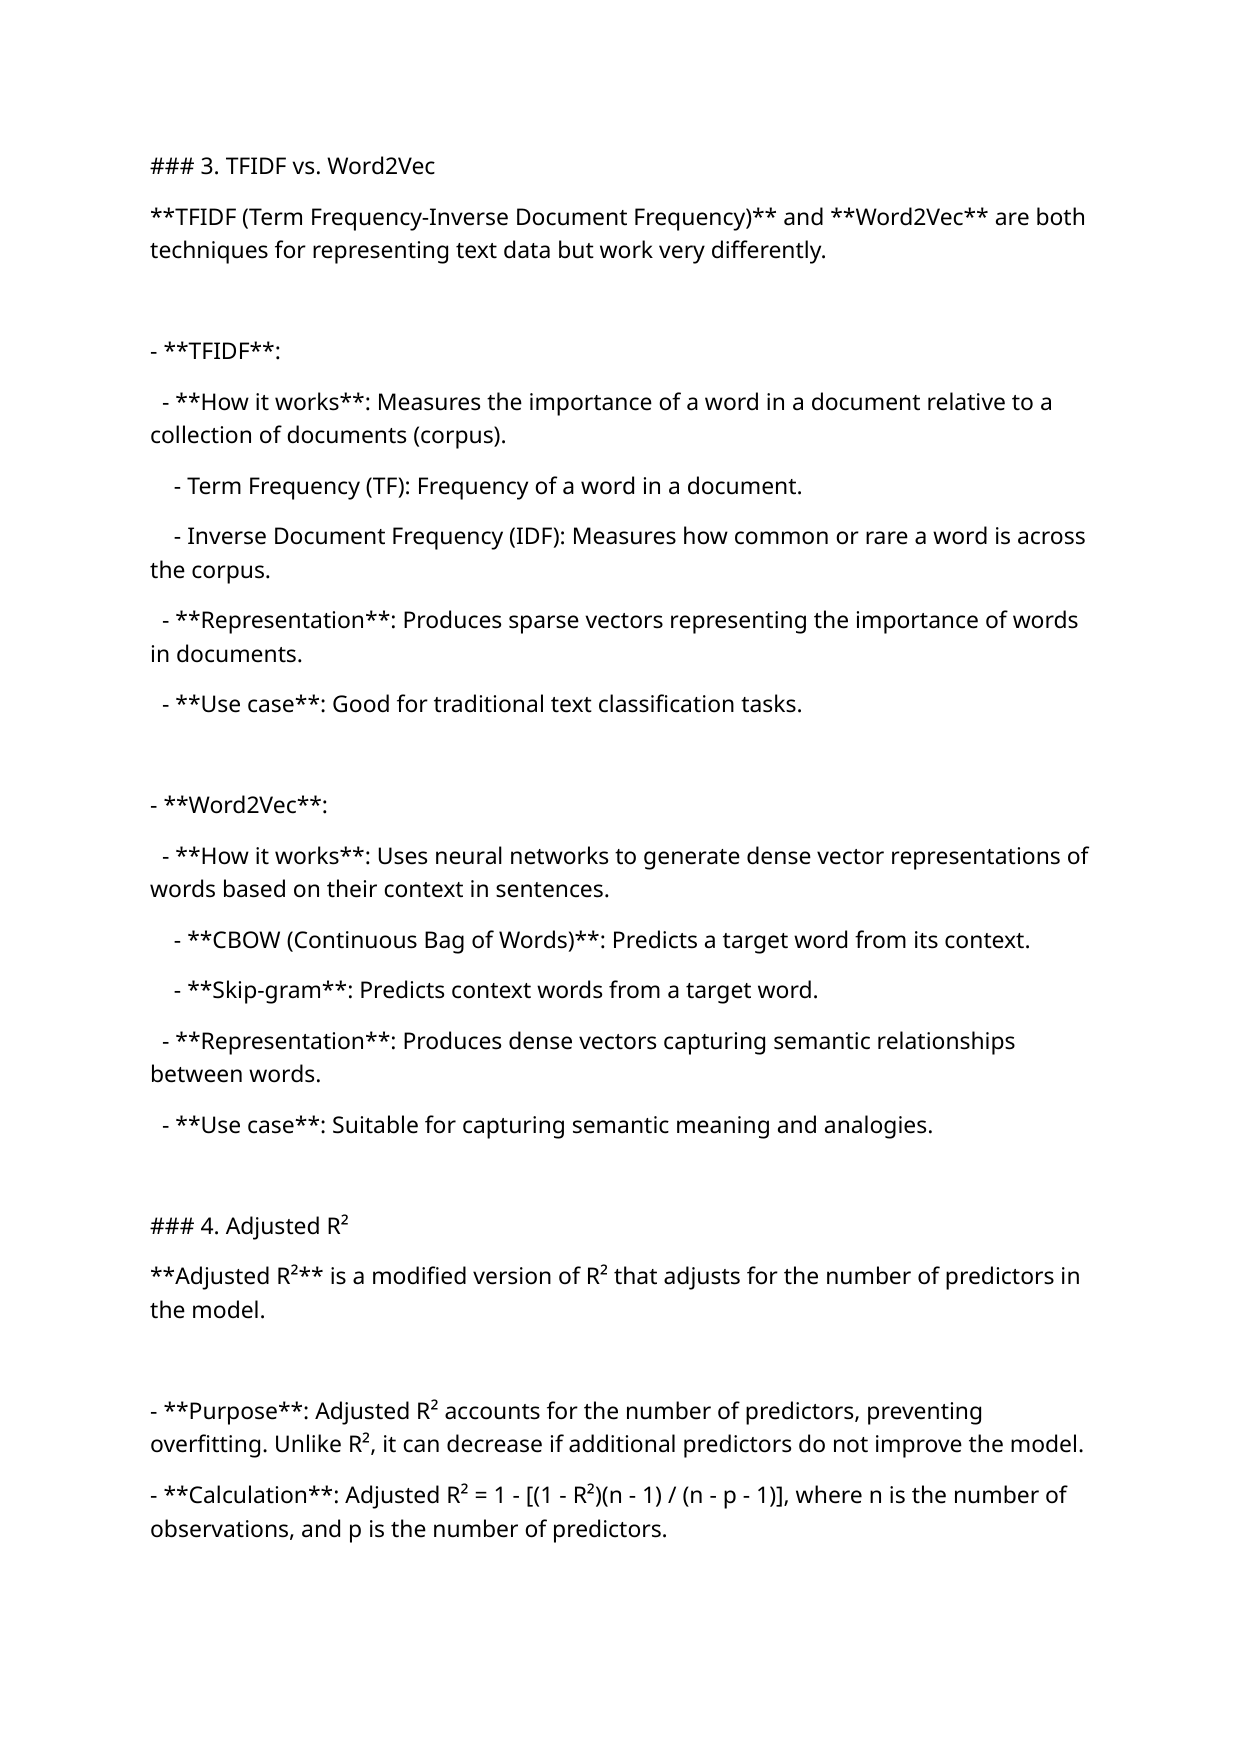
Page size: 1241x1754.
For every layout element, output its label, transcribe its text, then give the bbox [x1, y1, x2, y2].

text - **Calculation**: Adjusted R² = 1 - [(1 - R²)(n - 1) / (n - p - 1)], where n is the number of observations, and p is the number of predictors. [150, 1479, 1090, 1544]
text - **Representation**: Produces sparse vectors representing the importance of words in documents. [150, 604, 1090, 669]
text - Term Frequency (TF): Frequency of a word in a document. [150, 469, 1090, 501]
text - **Word2Vec**: [150, 789, 1090, 820]
text ### 4. Adjusted R² [150, 1209, 1090, 1241]
text - **CBOW (Continuous Bag of Words)**: Predicts a target word from its context. [150, 924, 1090, 955]
text - Inverse Document Frequency (IDF): Measures how common or rare a word is across the corpus. [150, 520, 1090, 585]
text - **Use case**: Suitable for capturing semantic meaning and analogies. [150, 1109, 1090, 1140]
text - **Purpose**: Adjusted R² accounts for the number of predictors, preventing overfitting. Unlike R², it can decrease if additional predictors do not improve the model. [150, 1394, 1090, 1459]
text **Adjusted R²** is a modified version of R² that adjusts for the number of predictors in the model. [150, 1260, 1090, 1325]
text - **Skip-gram**: Predicts context words from a target word. [150, 974, 1090, 1005]
text - **Representation**: Produces dense vectors capturing semantic relationships between words. [150, 1024, 1090, 1089]
text - **TFIDF**: [150, 335, 1090, 366]
text - **How it works**: Uses neural networks to generate dense vector representations of words based on their context in sentences. [150, 839, 1090, 904]
text - **Use case**: Good for traditional text classification tasks. [150, 688, 1090, 719]
text - **How it works**: Measures the importance of a word in a document relative to a collection of documents (corpus). [150, 385, 1090, 450]
text **TFIDF (Term Frequency-Inverse Document Frequency)** and **Word2Vec** are both techniques for representing text data but work very differently. [150, 200, 1090, 265]
text ### 3. TFIDF vs. Word2Vec [150, 150, 1090, 181]
